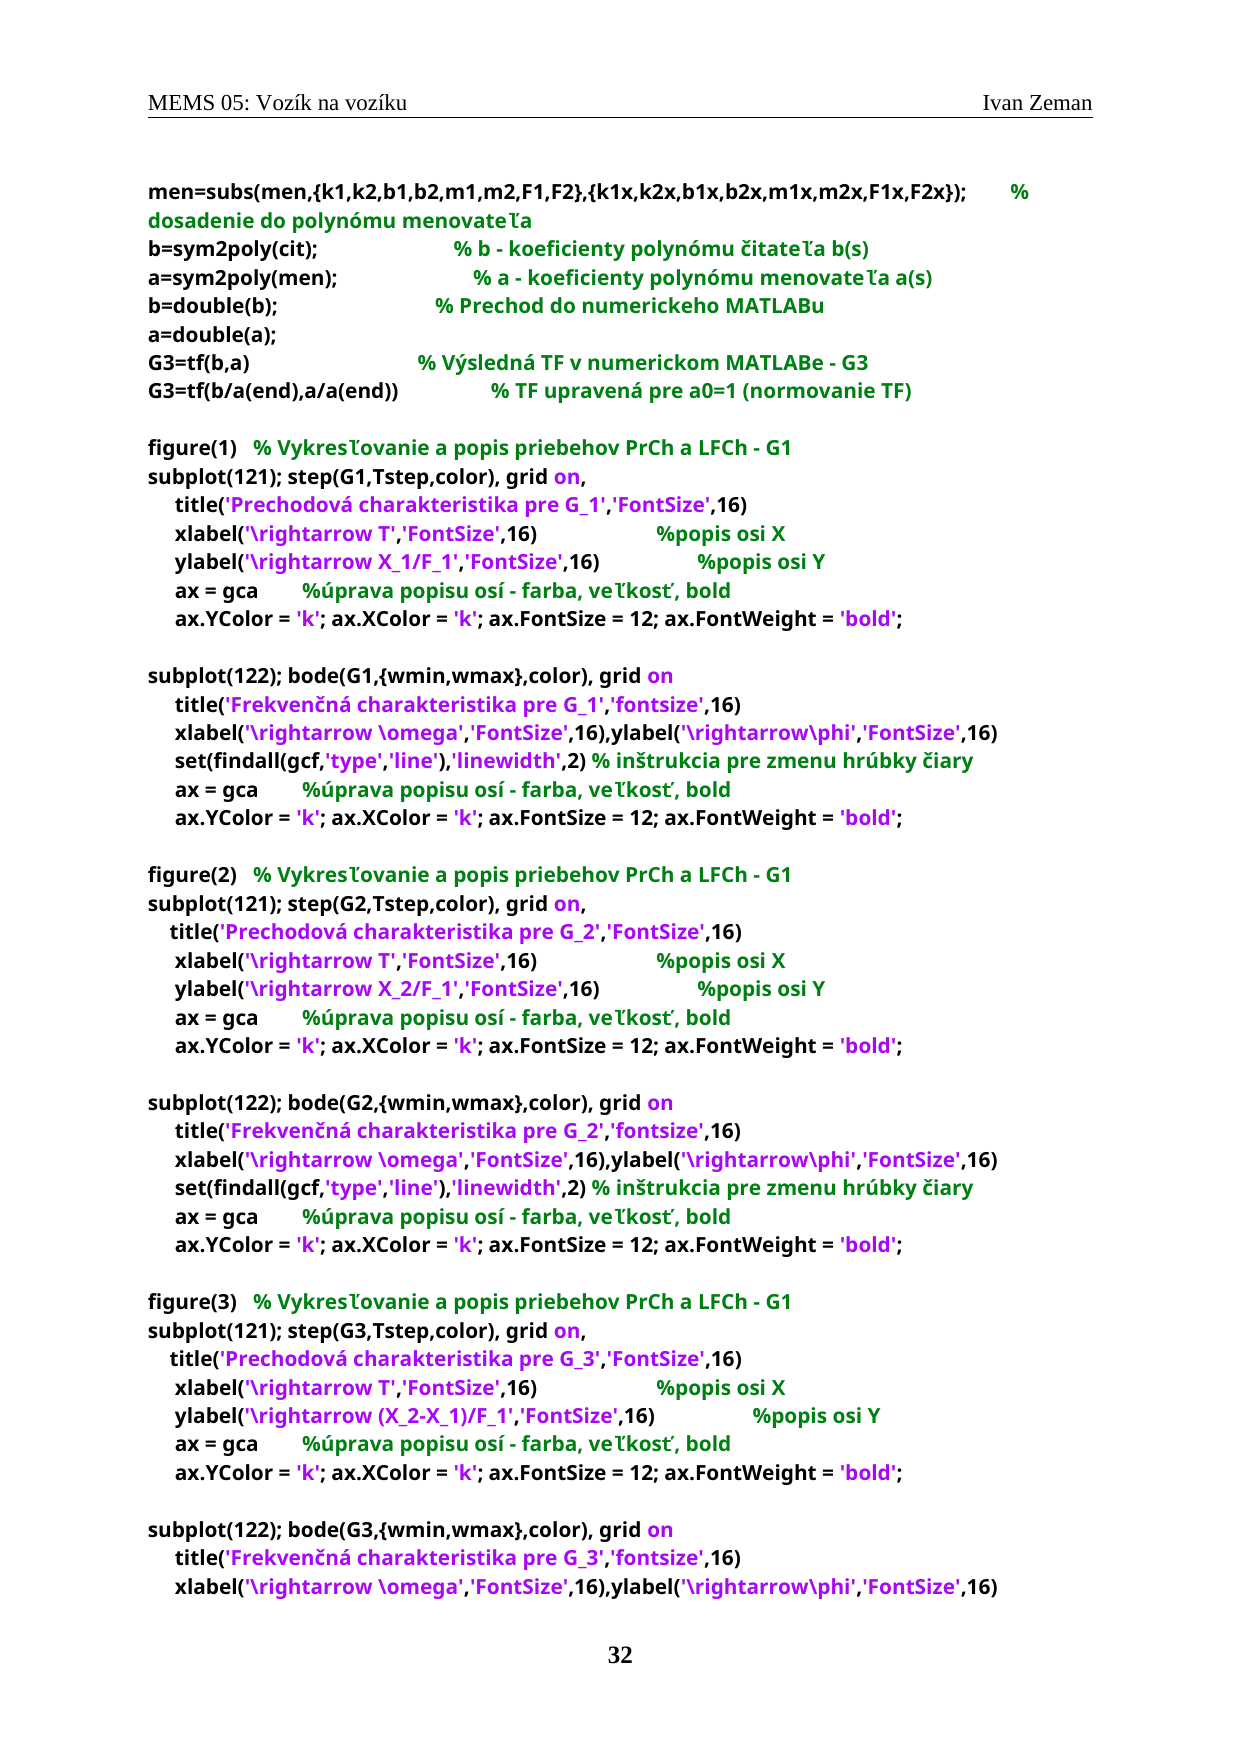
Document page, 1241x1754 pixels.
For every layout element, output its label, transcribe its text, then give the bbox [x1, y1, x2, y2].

text ax = gca %úprava popisu osí - farba, veľkosť, bold [148, 1202, 1093, 1230]
text subplot(121); step(G1,Tstep,color), grid on, [148, 462, 1093, 491]
text xlabel('\rightarrow T','FontSize',16) %popis osi X [148, 946, 1093, 974]
text title('Prechodová charakteristika pre G_3','FontSize',16) [148, 1344, 1093, 1373]
text ylabel('\rightarrow X_1/F_1','FontSize',16) %popis osi Y [148, 547, 1093, 576]
text xlabel('\rightarrow \omega','FontSize',16),ylabel('\rightarrow\phi','FontSize',16) [148, 718, 1093, 747]
text title('Frekvenčná charakteristika pre G_2','fontsize',16) [148, 1117, 1093, 1145]
text subplot(121); step(G2,Tstep,color), grid on, [148, 889, 1093, 917]
text ylabel('\rightarrow X_2/F_1','FontSize',16) %popis osi Y [148, 974, 1093, 1003]
text figure(2) % Vykresľovanie a popis priebehov PrCh a LFCh - G1 [148, 860, 1093, 889]
text figure(1) % Vykresľovanie a popis priebehov PrCh a LFCh - G1 [148, 433, 1093, 462]
text xlabel('\rightarrow T','FontSize',16) %popis osi X [148, 519, 1093, 547]
text set(findall(gcf,'type','line'),'linewidth',2) % inštrukcia pre zmenu hrúbky čiary [148, 747, 1093, 775]
text b=double(b); % Prechod do numerickeho MATLABu [148, 291, 1093, 320]
text ax.YColor = 'k'; ax.XColor = 'k'; ax.FontSize = 12; ax.FontWeight = 'bold'; [148, 604, 1093, 633]
text ax.YColor = 'k'; ax.XColor = 'k'; ax.FontSize = 12; ax.FontWeight = 'bold'; [148, 1230, 1093, 1259]
text ax.YColor = 'k'; ax.XColor = 'k'; ax.FontSize = 12; ax.FontWeight = 'bold'; [148, 803, 1093, 832]
text subplot(122); bode(G2,{wmin,wmax},color), grid on [148, 1088, 1093, 1117]
text title('Prechodová charakteristika pre G_1','FontSize',16) [148, 491, 1093, 519]
text figure(3) % Vykresľovanie a popis priebehov PrCh a LFCh - G1 [148, 1287, 1093, 1316]
text ax = gca %úprava popisu osí - farba, veľkosť, bold [148, 576, 1093, 604]
text subplot(122); bode(G3,{wmin,wmax},color), grid on [148, 1515, 1093, 1543]
text G3=tf(b,a) % Výsledná TF v numerickom MATLABe - G3 [148, 348, 1093, 377]
text G3=tf(b/a(end),a/a(end)) % TF upravená pre a0=1 (normovanie TF) [148, 377, 1093, 405]
text title('Frekvenčná charakteristika pre G_1','fontsize',16) [148, 690, 1093, 718]
text subplot(121); step(G3,Tstep,color), grid on, [148, 1316, 1093, 1344]
text ax.YColor = 'k'; ax.XColor = 'k'; ax.FontSize = 12; ax.FontWeight = 'bold'; [148, 1458, 1093, 1487]
text ax = gca %úprava popisu osí - farba, veľkosť, bold [148, 1003, 1093, 1031]
text xlabel('\rightarrow T','FontSize',16) %popis osi X [148, 1373, 1093, 1401]
text ax = gca %úprava popisu osí - farba, veľkosť, bold [148, 775, 1093, 803]
text xlabel('\rightarrow \omega','FontSize',16),ylabel('\rightarrow\phi','FontSize',16) [148, 1572, 1093, 1600]
text a=double(a); [148, 320, 1093, 348]
text title('Frekvenčná charakteristika pre G_3','fontsize',16) [148, 1543, 1093, 1572]
text xlabel('\rightarrow \omega','FontSize',16),ylabel('\rightarrow\phi','FontSize',16) [148, 1145, 1093, 1173]
text a=sym2poly(men); % a - koeficienty polynómu menovateľa a(s) [148, 263, 1093, 291]
text subplot(122); bode(G1,{wmin,wmax},color), grid on [148, 661, 1093, 690]
text b=sym2poly(cit); % b - koeficienty polynómu čitateľa b(s) [148, 234, 1093, 263]
text set(findall(gcf,'type','line'),'linewidth',2) % inštrukcia pre zmenu hrúbky čiary [148, 1173, 1093, 1202]
text ax.YColor = 'k'; ax.XColor = 'k'; ax.FontSize = 12; ax.FontWeight = 'bold'; [148, 1031, 1093, 1060]
text ax = gca %úprava popisu osí - farba, veľkosť, bold [148, 1429, 1093, 1458]
text title('Prechodová charakteristika pre G_2','FontSize',16) [148, 917, 1093, 946]
text ylabel('\rightarrow (X_2-X_1)/F_1','FontSize',16) %popis osi Y [148, 1401, 1093, 1429]
text men=subs(men,{k1,k2,b1,b2,m1,m2,F1,F2},{k1x,k2x,b1x,b2x,m1x,m2x,F1x,F2x}); % dosadenie do polynómu menovateľa [148, 177, 1093, 234]
